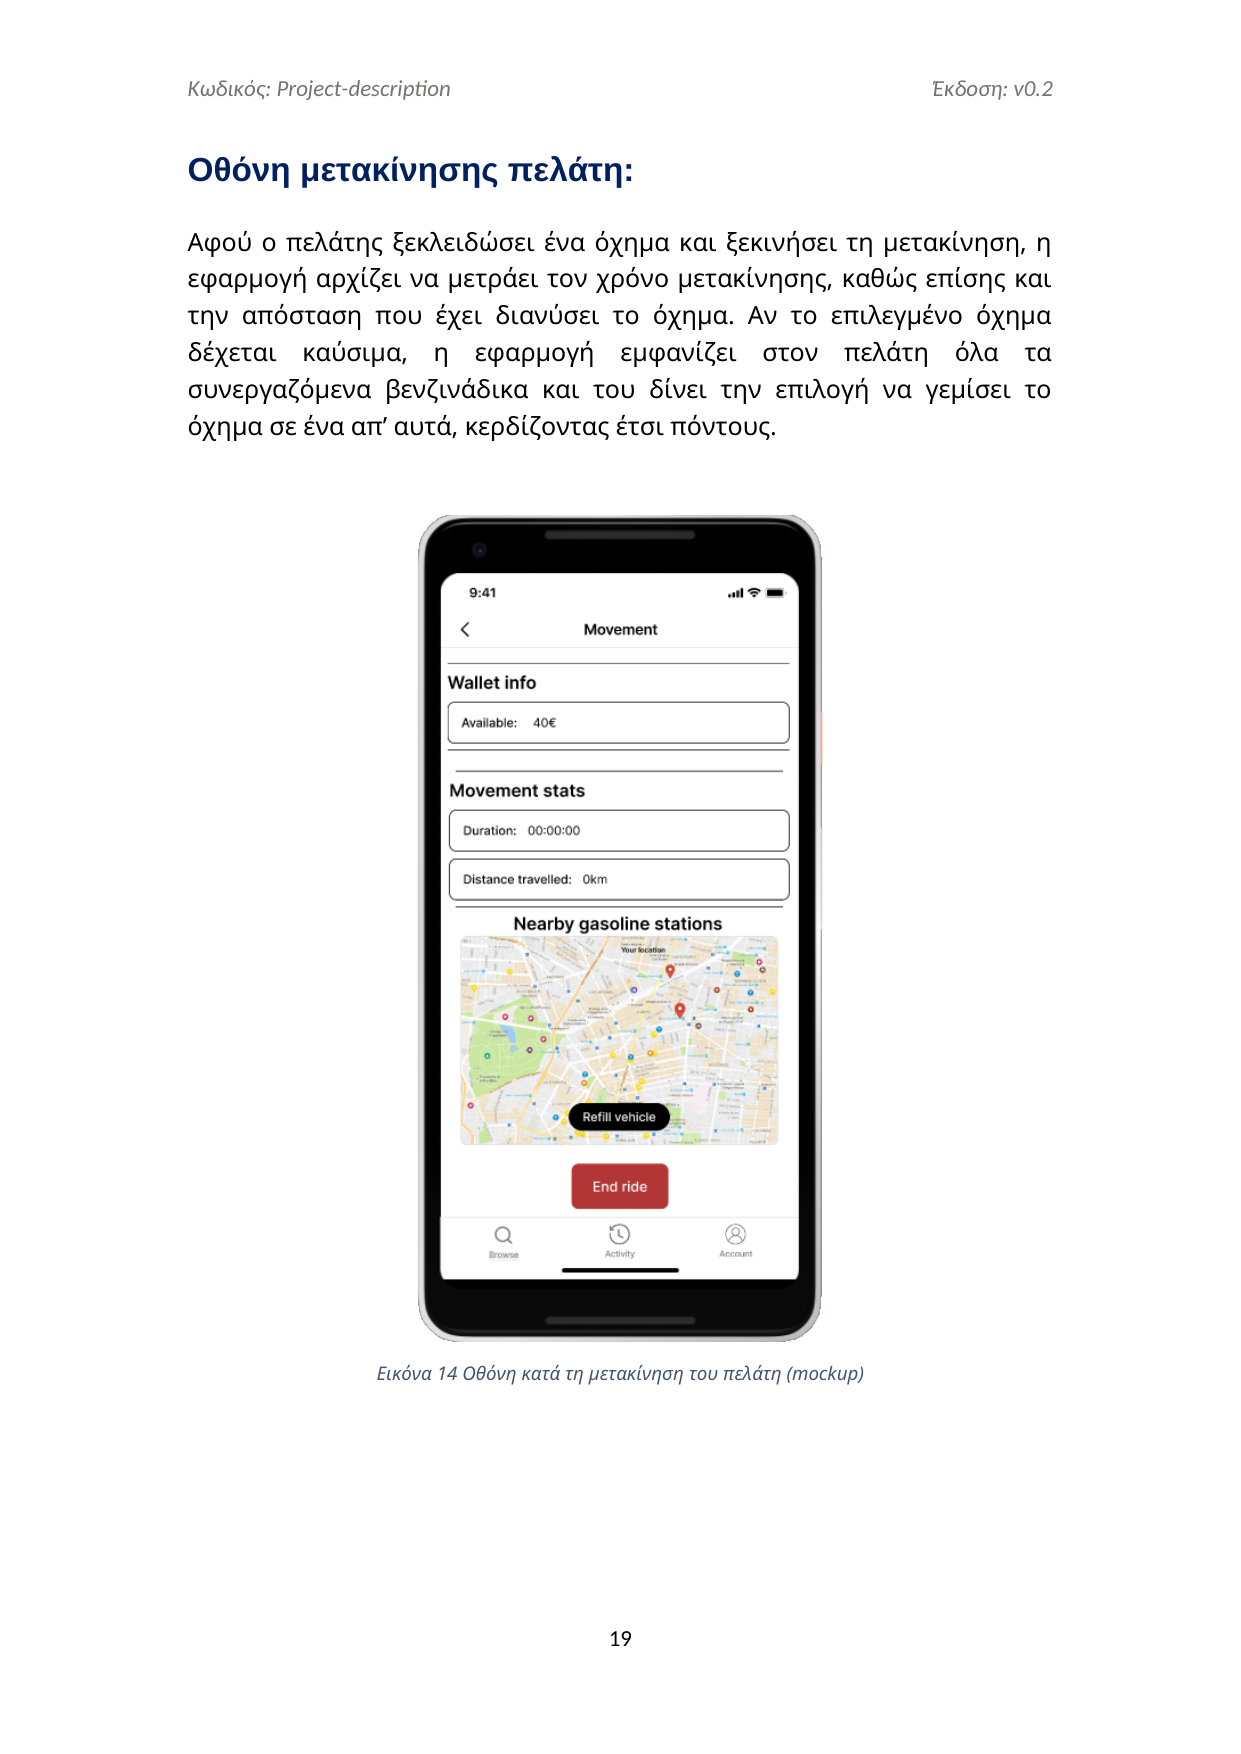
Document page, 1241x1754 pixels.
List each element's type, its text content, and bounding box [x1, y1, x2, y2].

text Εικόνα 14 Οθόνη κατά τη μετακίνηση του πελάτη (mockup) [187, 1361, 1053, 1386]
text Οθόνη μετακίνησης πελάτη: [187, 150, 1053, 188]
picture [417, 515, 823, 1342]
text Αφού ο πελάτης ξεκλειδώσει ένα όχημα και ξεκινήσει τη μετακίνηση, η εφαρμογή αρχίζει να μετράει τον χρόνο μετακίνησης, καθώς επίσης και την απόσταση που έχει διανύσει το όχημα. Αν το επιλεγμένο όχημα δέχεται καύσιμα, η εφαρμογή εμφανίζει στον πελάτη όλα τα συνεργαζόμενα βενζινάδικα και του δίνει την επιλογή να γεμίσει το όχημα σε ένα απ’ αυτά, κερδίζοντας έτσι πόντους. [187, 224, 1053, 442]
